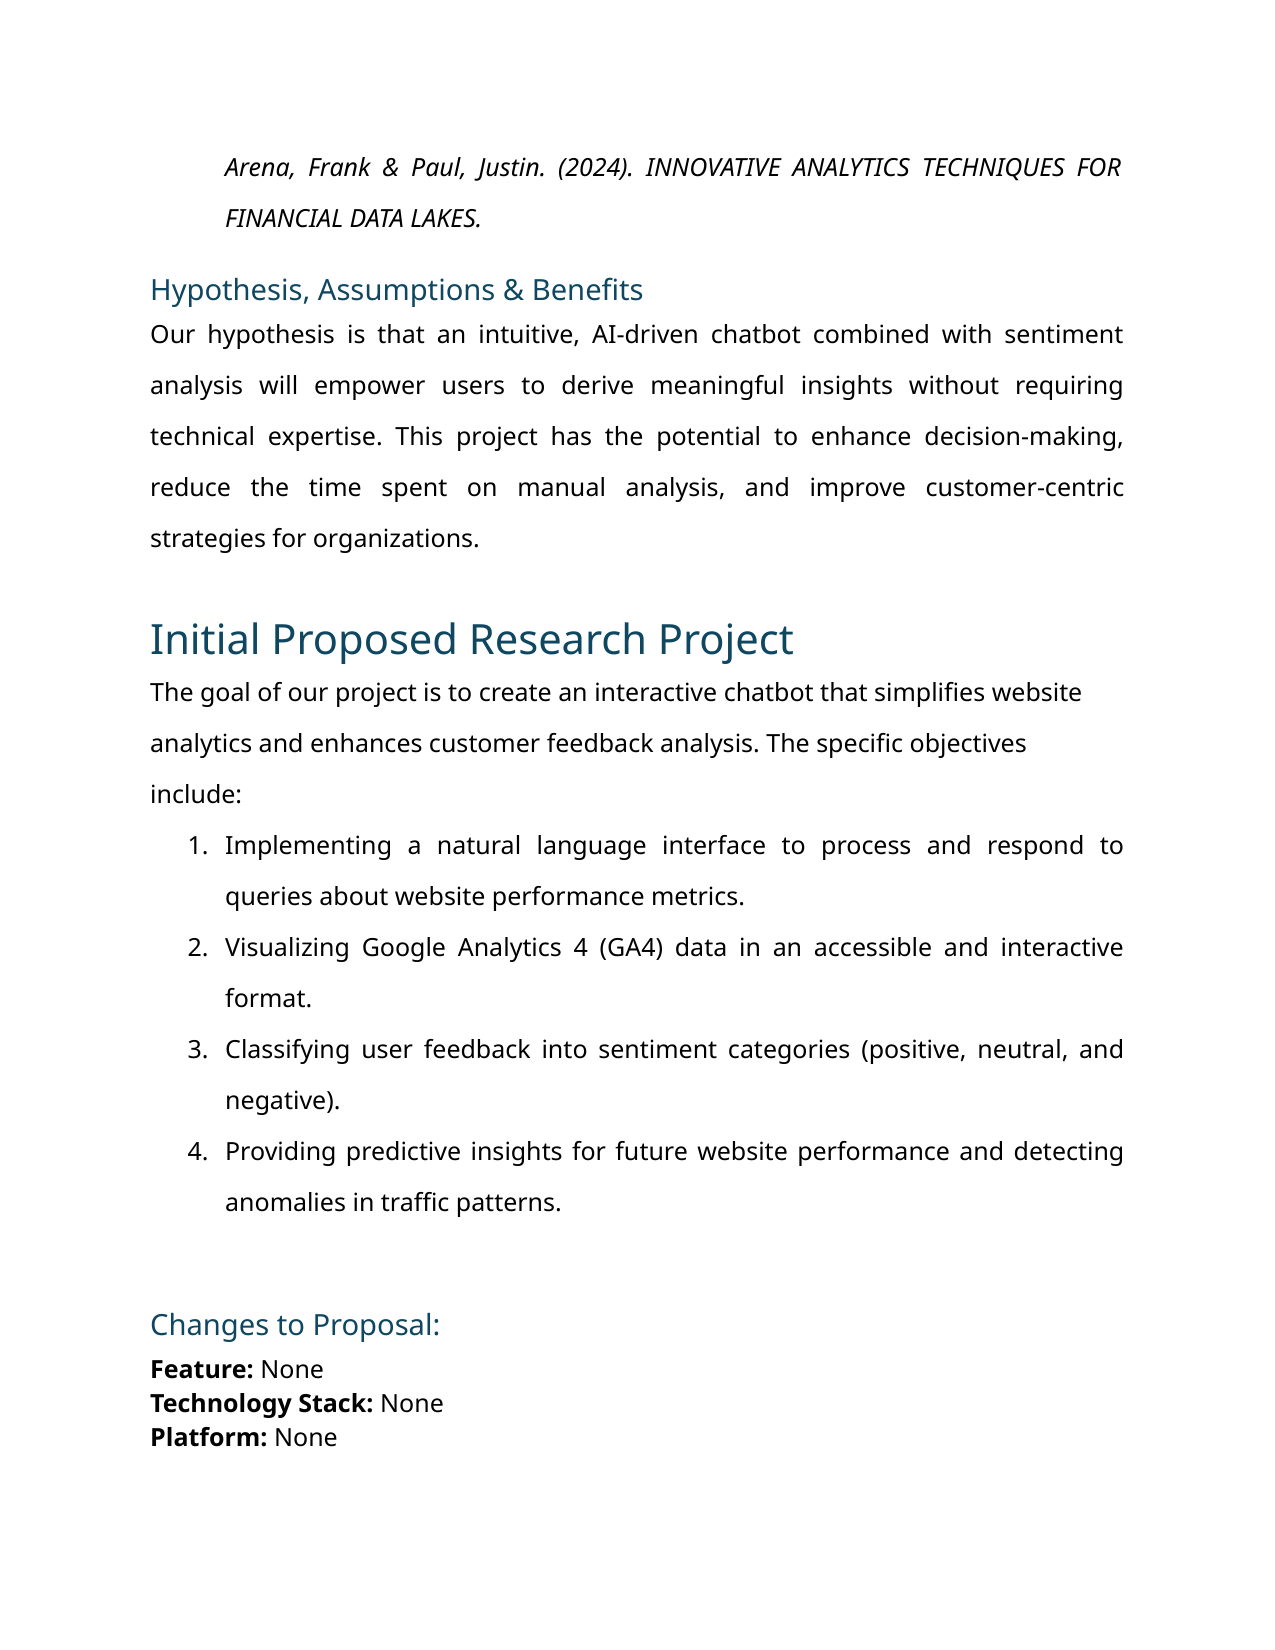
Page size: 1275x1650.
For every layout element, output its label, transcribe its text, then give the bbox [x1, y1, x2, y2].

subtitle Changes to Proposal: [150, 1304, 1125, 1343]
list Visualizing Google Analytics 4 (GA4) data in an accessible and interactive format. [187, 930, 1125, 1015]
subtitle Initial Proposed Research Project [150, 609, 1125, 666]
text Our hypothesis is that an intuitive, AI-driven chatbot combined with sentiment analysis will empower users to derive meaningful insights without requiring technical expertise. This project has the potential to enhance decision-making, reduce the time spent on manual analysis, and improve customer-centric strategies for organizations. [150, 317, 1125, 555]
text Technology Stack: None [150, 1386, 1125, 1420]
list Classifying user feedback into sentiment categories (positive, neutral, and negative). [187, 1032, 1125, 1117]
subtitle Hypothesis, Assumptions & Benefits [150, 269, 1125, 308]
text Platform: None [150, 1420, 1125, 1454]
list Arena, Frank & Paul, Justin. (2024). INNOVATIVE ANALYTICS TECHNIQUES FOR FINANCIAL DATA LAKES. [225, 150, 1125, 235]
list Implementing a natural language interface to process and respond to queries about website performance metrics. [187, 828, 1125, 913]
text The goal of our project is to create an interactive chatbot that simplifies website analytics and enhances customer feedback analysis. The specific objectives include: [150, 674, 1125, 811]
text Feature: None [150, 1352, 1125, 1386]
list Providing predictive insights for future website performance and detecting anomalies in traffic patterns. [187, 1134, 1125, 1219]
